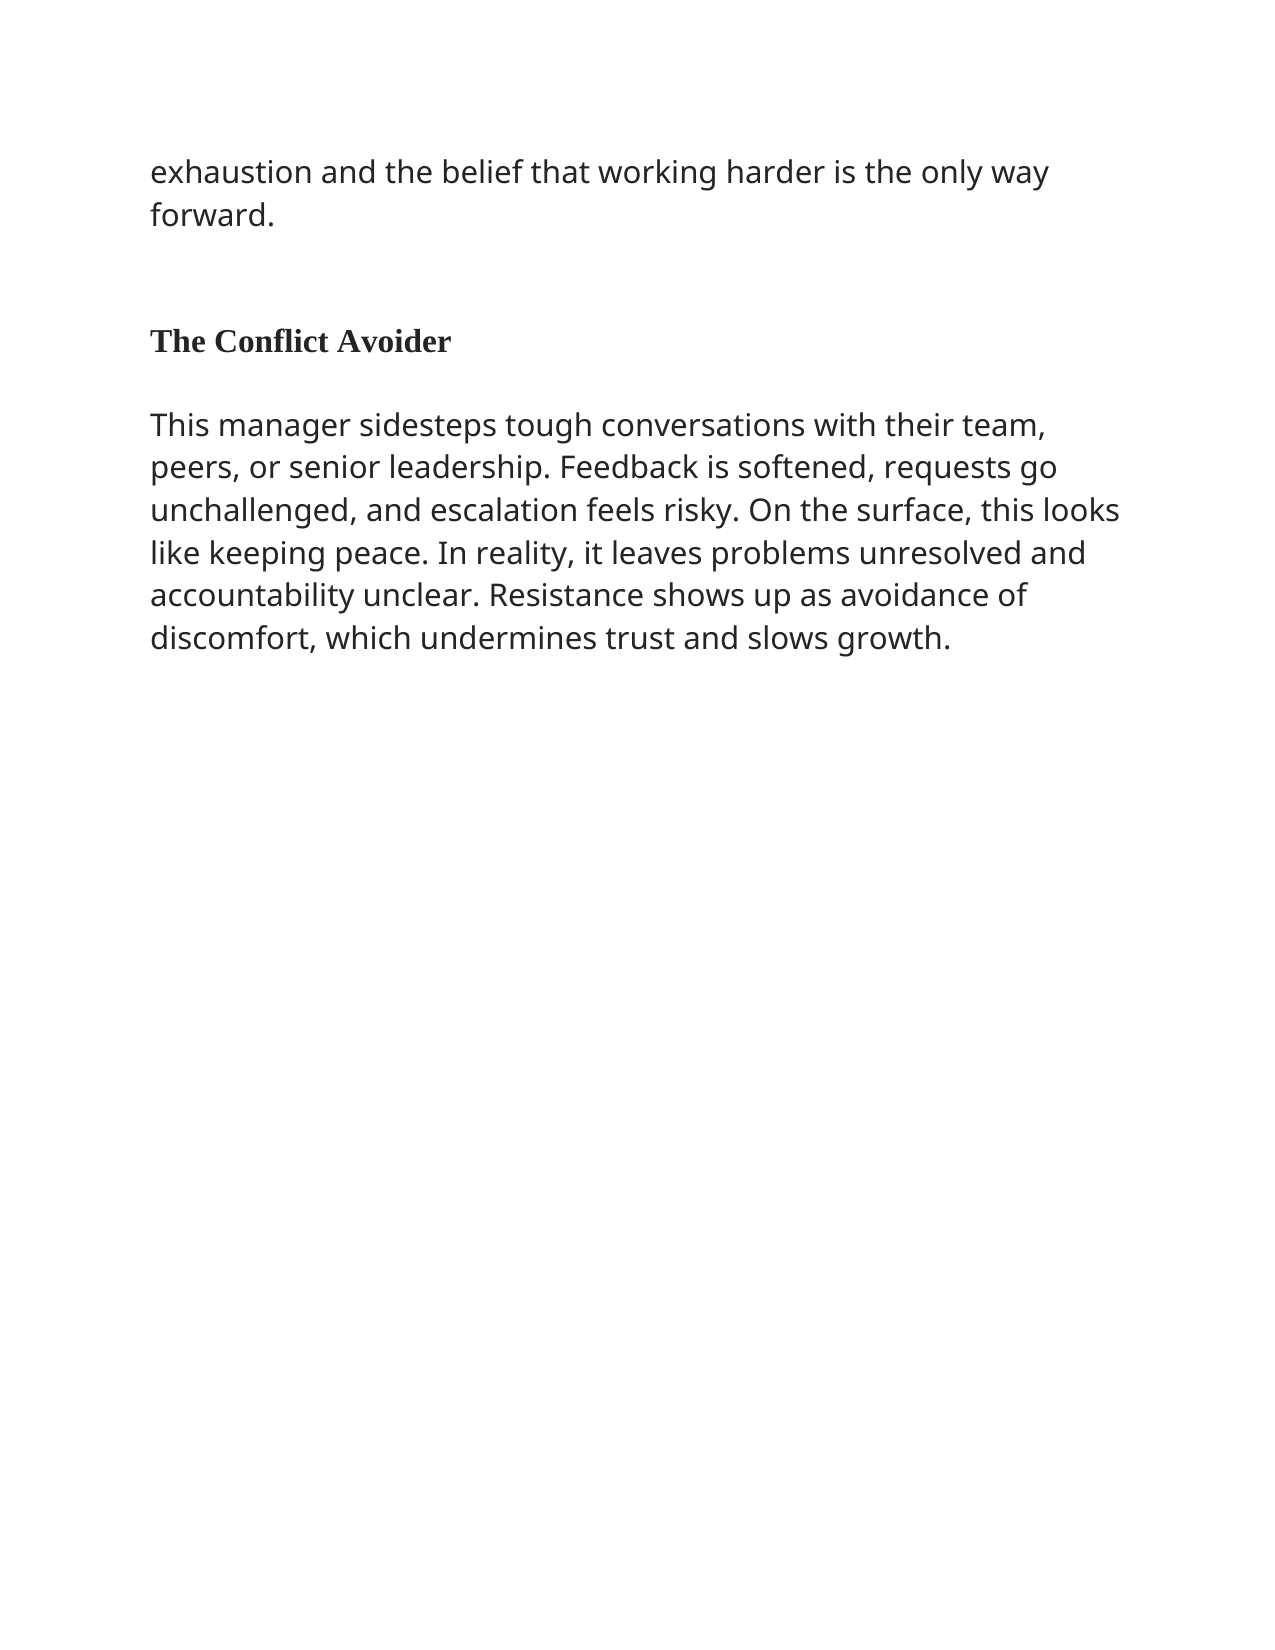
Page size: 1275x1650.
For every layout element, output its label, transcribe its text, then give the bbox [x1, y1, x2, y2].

text This manager sidesteps tough conversations with their team, peers, or senior leadership. Feedback is softened, requests go unchallenged, and escalation feels risky. On the surface, this looks like keeping peace. In reality, it leaves problems unresolved and accountability unclear. Resistance shows up as avoidance of discomfort, which undermines trust and slows growth. [150, 403, 1125, 658]
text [150, 150, 1125, 235]
text The Conflict Avoider [150, 321, 1125, 360]
